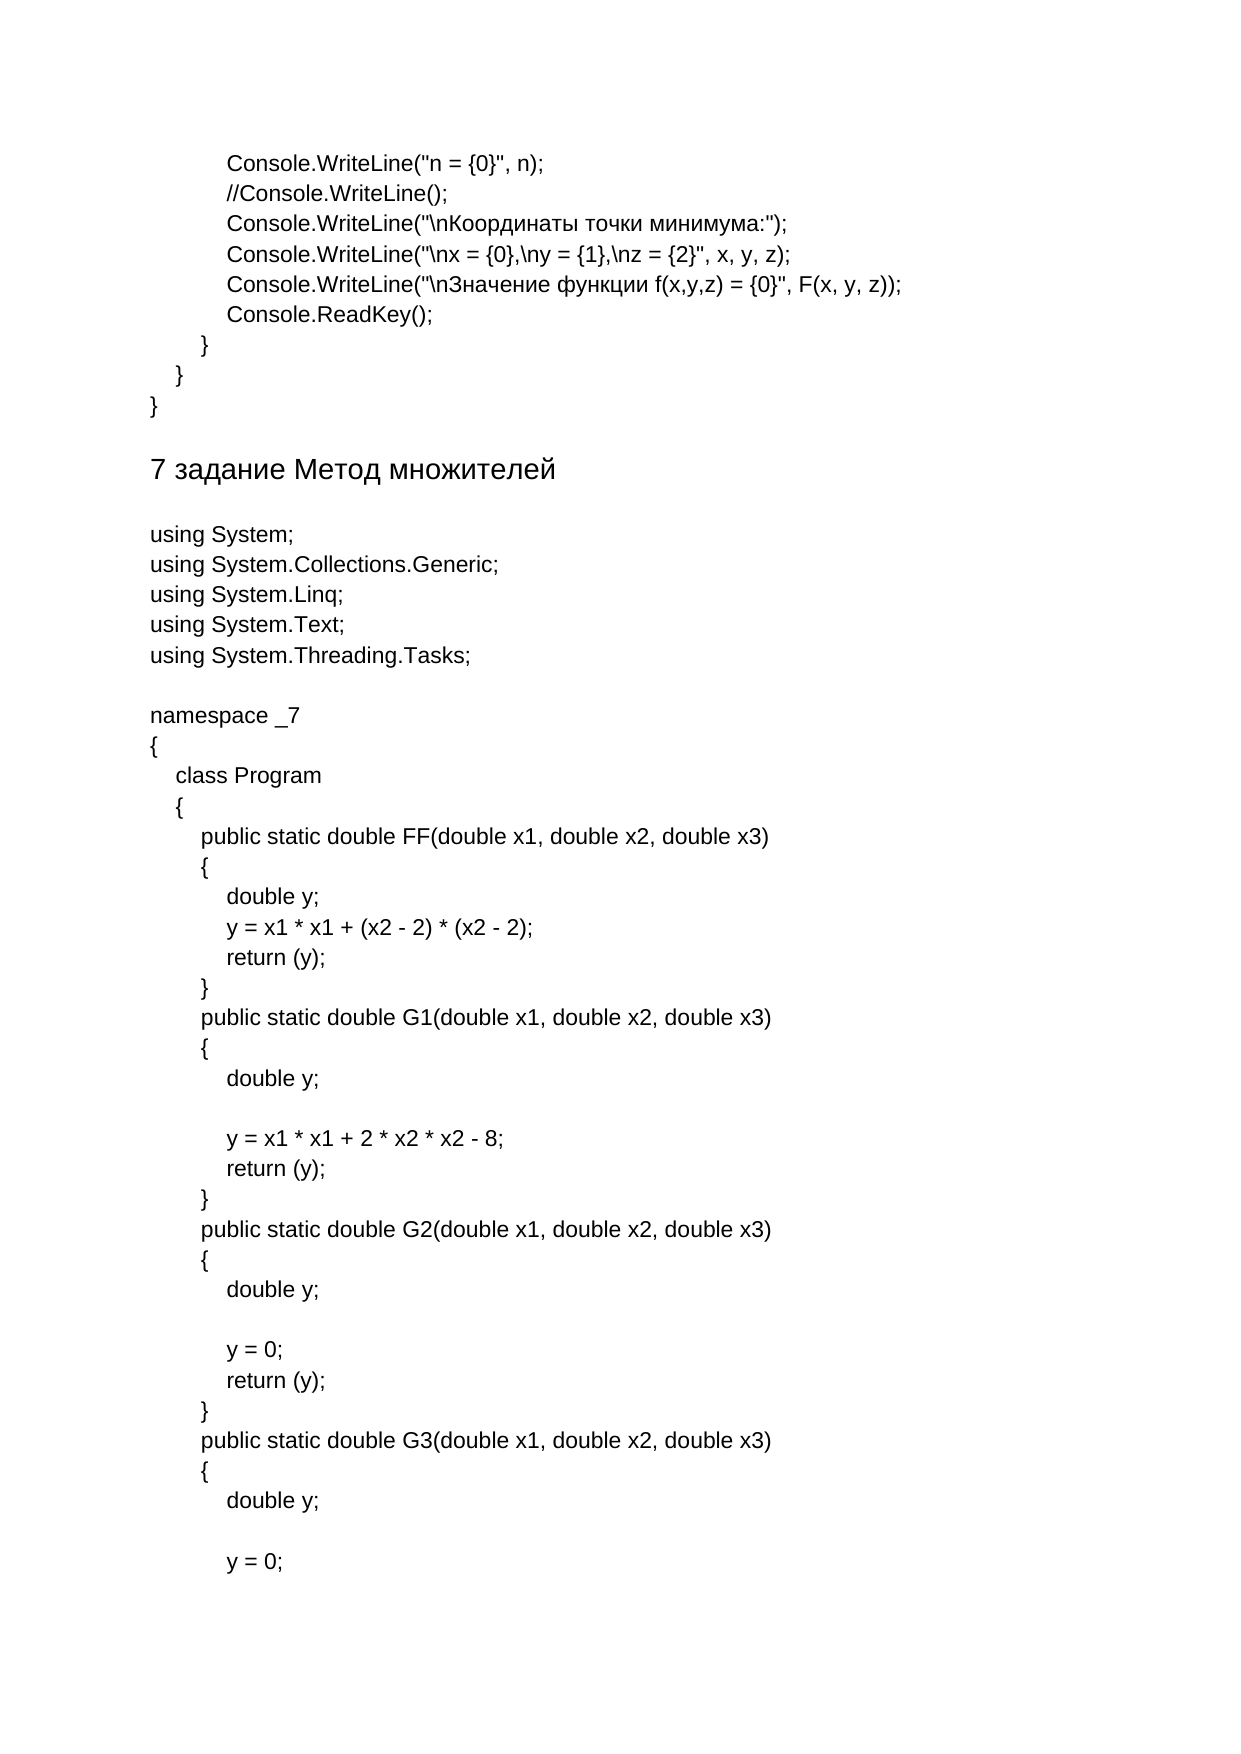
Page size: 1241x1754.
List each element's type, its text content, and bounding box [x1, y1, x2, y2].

text 7 задание Метод множителей [150, 452, 1090, 486]
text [150, 150, 1090, 418]
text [150, 521, 1090, 1574]
